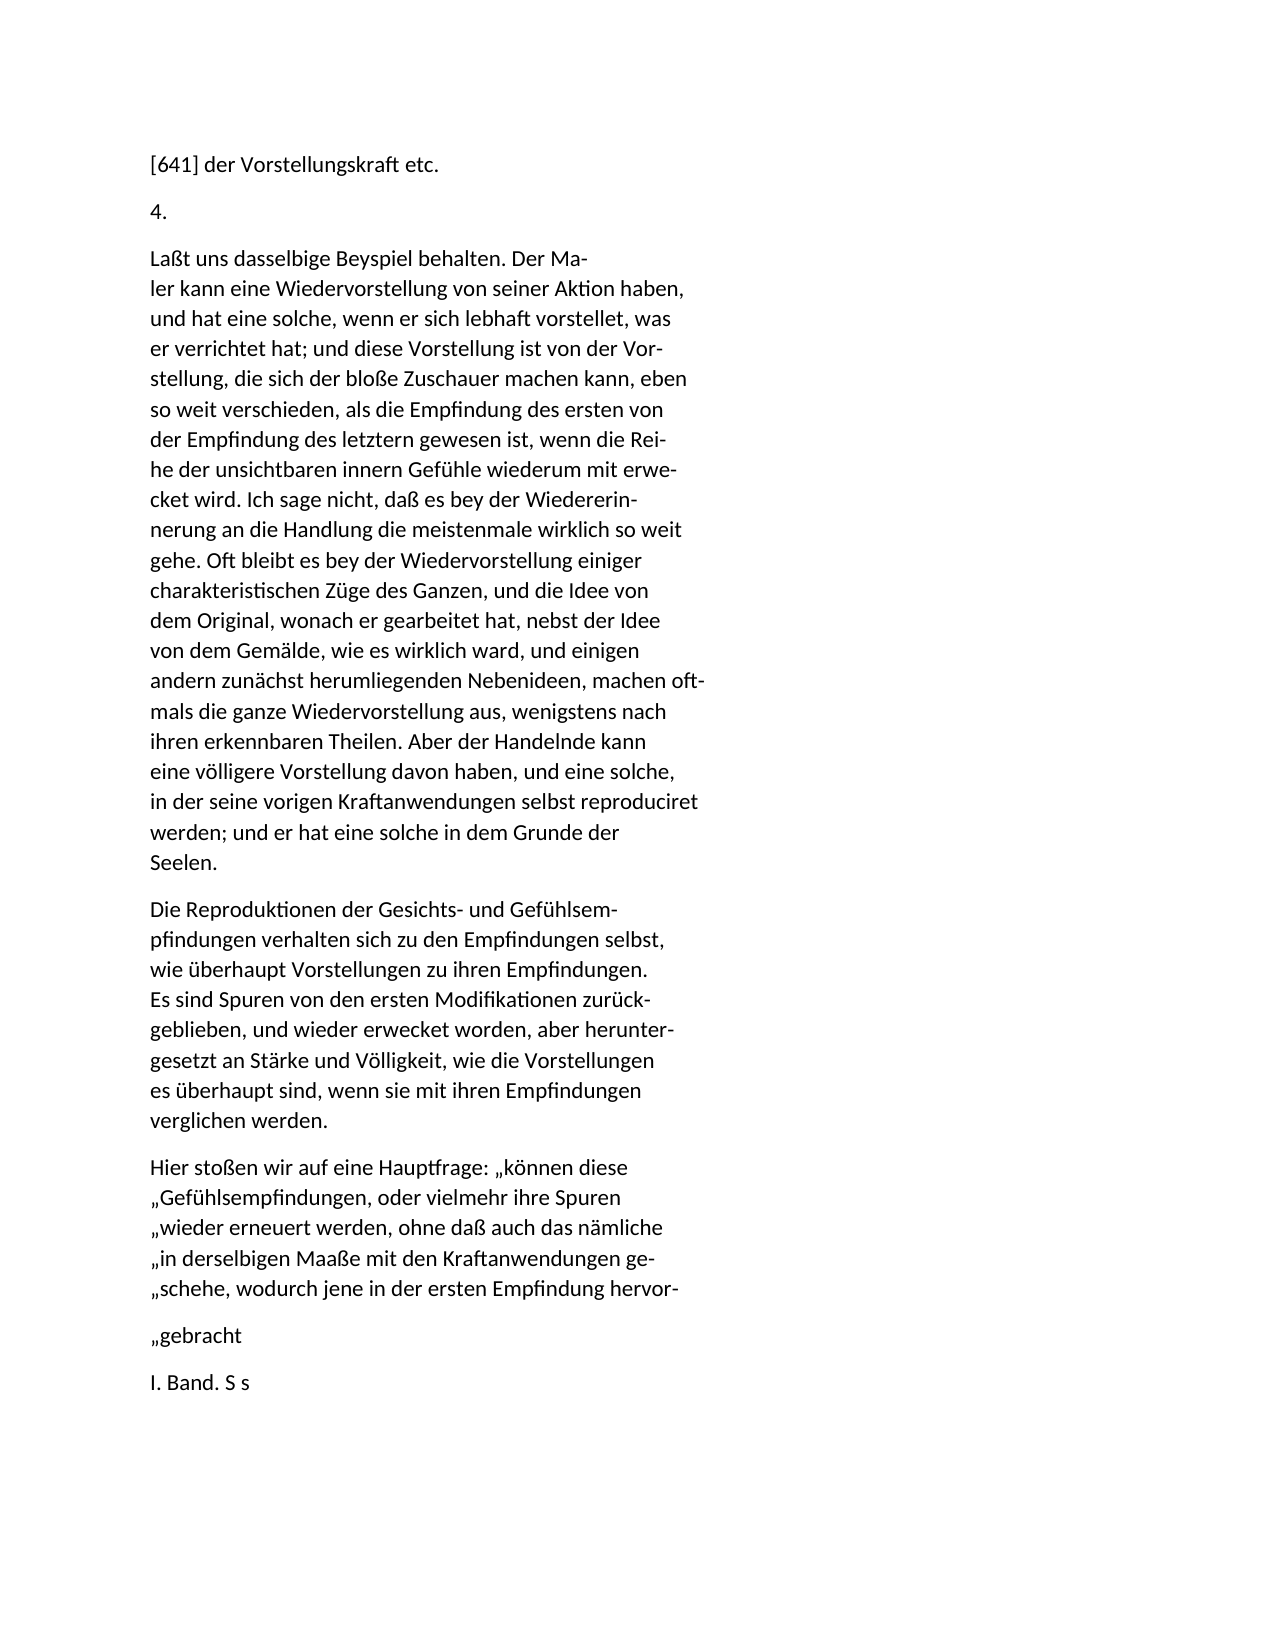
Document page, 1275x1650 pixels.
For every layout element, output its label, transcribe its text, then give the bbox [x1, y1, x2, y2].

text [641] der Vorstellungskraft etc. [150, 150, 1125, 178]
text Laßt uns dasselbige Beyspiel behalten. Der Ma- ler kann eine Wiedervorstellung von seiner Aktion haben, und hat eine solche, wenn er sich lebhaft vorstellet, was er verrichtet hat; und diese Vorstellung ist von der Vor- stellung, die sich der bloße Zuschauer machen kann, eben so weit verschieden, als die Empfindung des ersten von der Empfindung des letztern gewesen ist, wenn die Rei- he der unsichtbaren innern Gefühle wiederum mit erwe- cket wird. Ich sage nicht, daß es bey der Wiedererin- nerung an die Handlung die meistenmale wirklich so weit gehe. Oft bleibt es bey der Wiedervorstellung einiger charakteristischen Züge des Ganzen, und die Idee von dem Original, wonach er gearbeitet hat, nebst der Idee von dem Gemälde, wie es wirklich ward, und einigen andern zunächst herumliegenden Nebenideen, machen oft- mals die ganze Wiedervorstellung aus, wenigstens nach ihren erkennbaren Theilen. Aber der Handelnde kann eine völligere Vorstellung davon haben, und eine solche, in der seine vorigen Kraftanwendungen selbst reproduciret werden; und er hat eine solche in dem Grunde der Seelen. [150, 244, 1125, 876]
text Hier stoßen wir auf eine Hauptfrage: „können diese „Gefühlsempfindungen, oder vielmehr ihre Spuren „wieder erneuert werden, ohne daß auch das nämliche „in derselbigen Maaße mit den Kraftanwendungen ge- „schehe, wodurch jene in der ersten Empfindung hervor- [150, 1153, 1125, 1302]
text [150, 1368, 1125, 1396]
text 4. [150, 197, 1125, 225]
text „gebracht [150, 1321, 1125, 1349]
text Die Reproduktionen der Gesichts- und Gefühlsem- pfindungen verhalten sich zu den Empfindungen selbst, wie überhaupt Vorstellungen zu ihren Empfindungen. Es sind Spuren von den ersten Modifikationen zurück- geblieben, und wieder erwecket worden, aber herunter- gesetzt an Stärke und Völligkeit, wie die Vorstellungen es überhaupt sind, wenn sie mit ihren Empfindungen verglichen werden. [150, 895, 1125, 1134]
